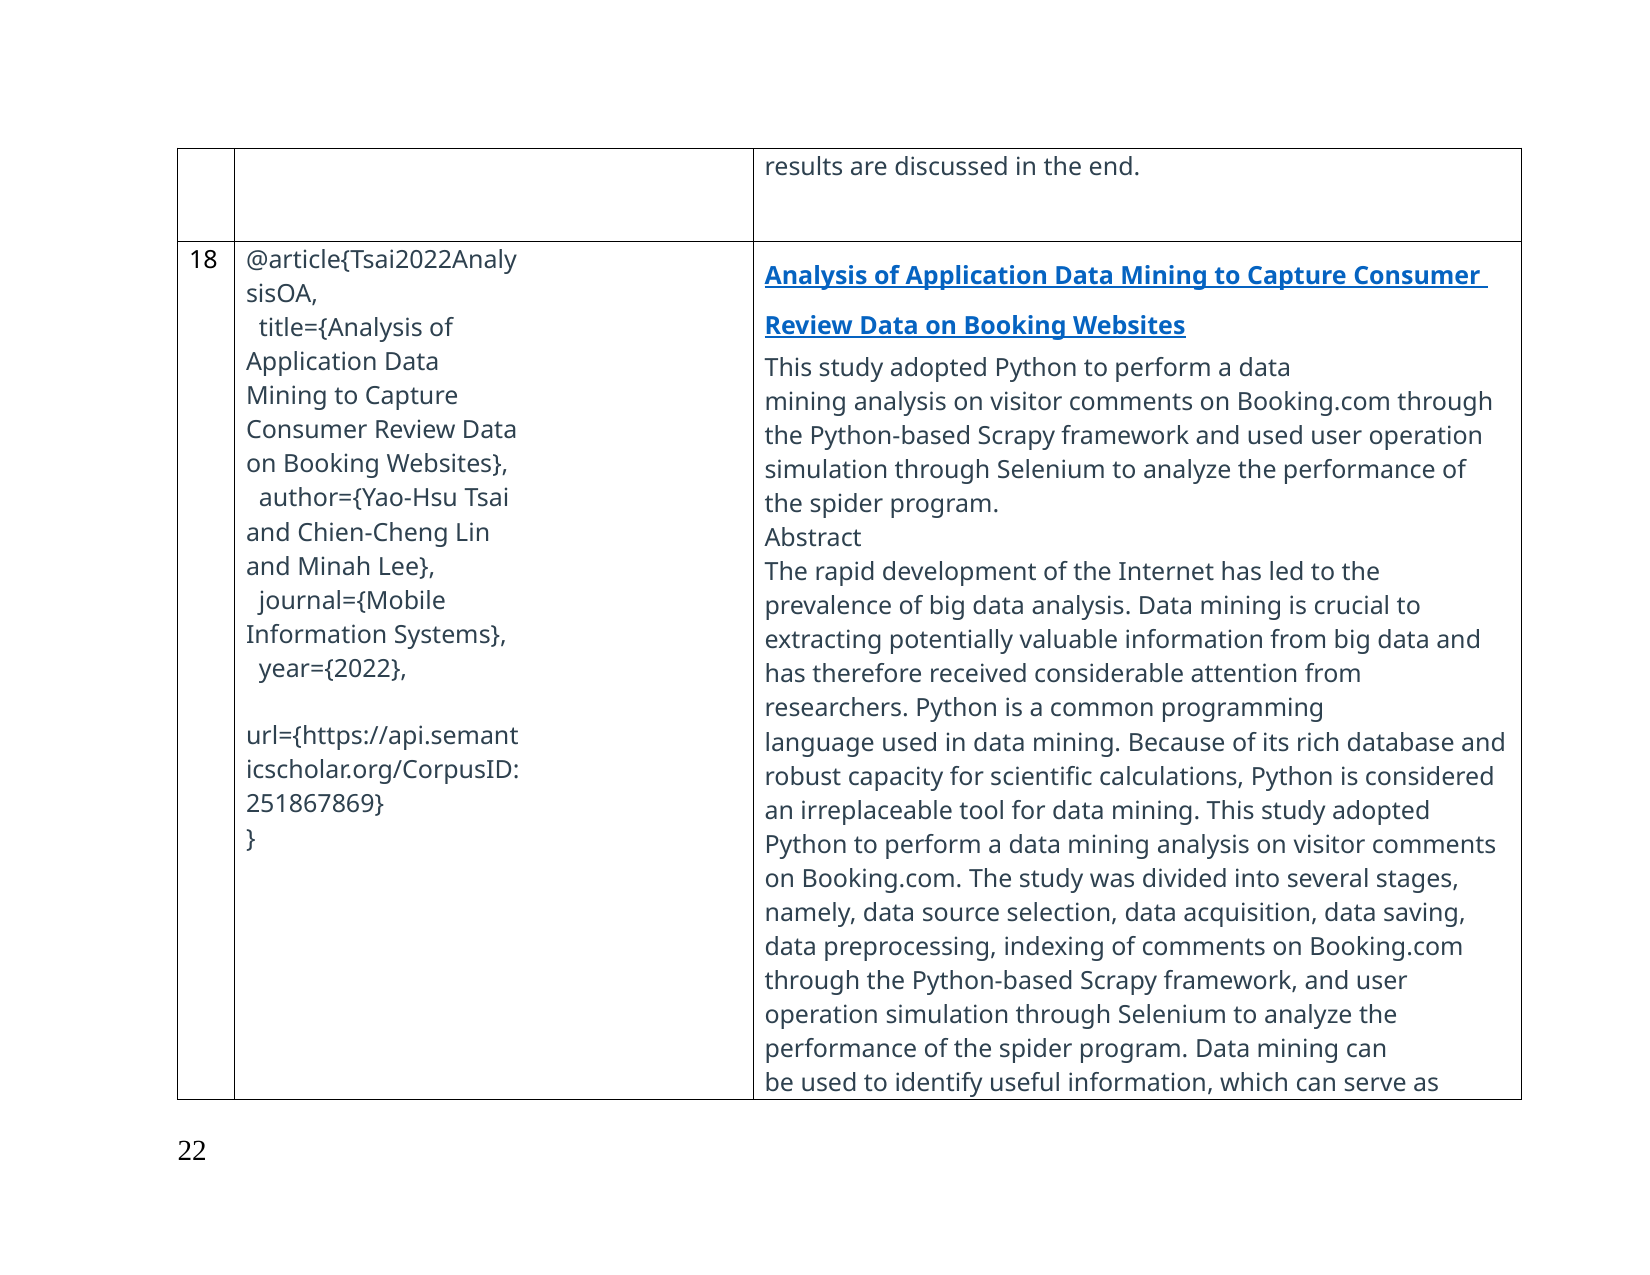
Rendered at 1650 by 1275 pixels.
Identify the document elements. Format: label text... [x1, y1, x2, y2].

table_cell 17 [178, 149, 234, 241]
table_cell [235, 242, 753, 1099]
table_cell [754, 242, 1521, 1099]
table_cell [235, 149, 753, 241]
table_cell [754, 149, 1521, 241]
table_cell 18 [178, 242, 234, 1099]
